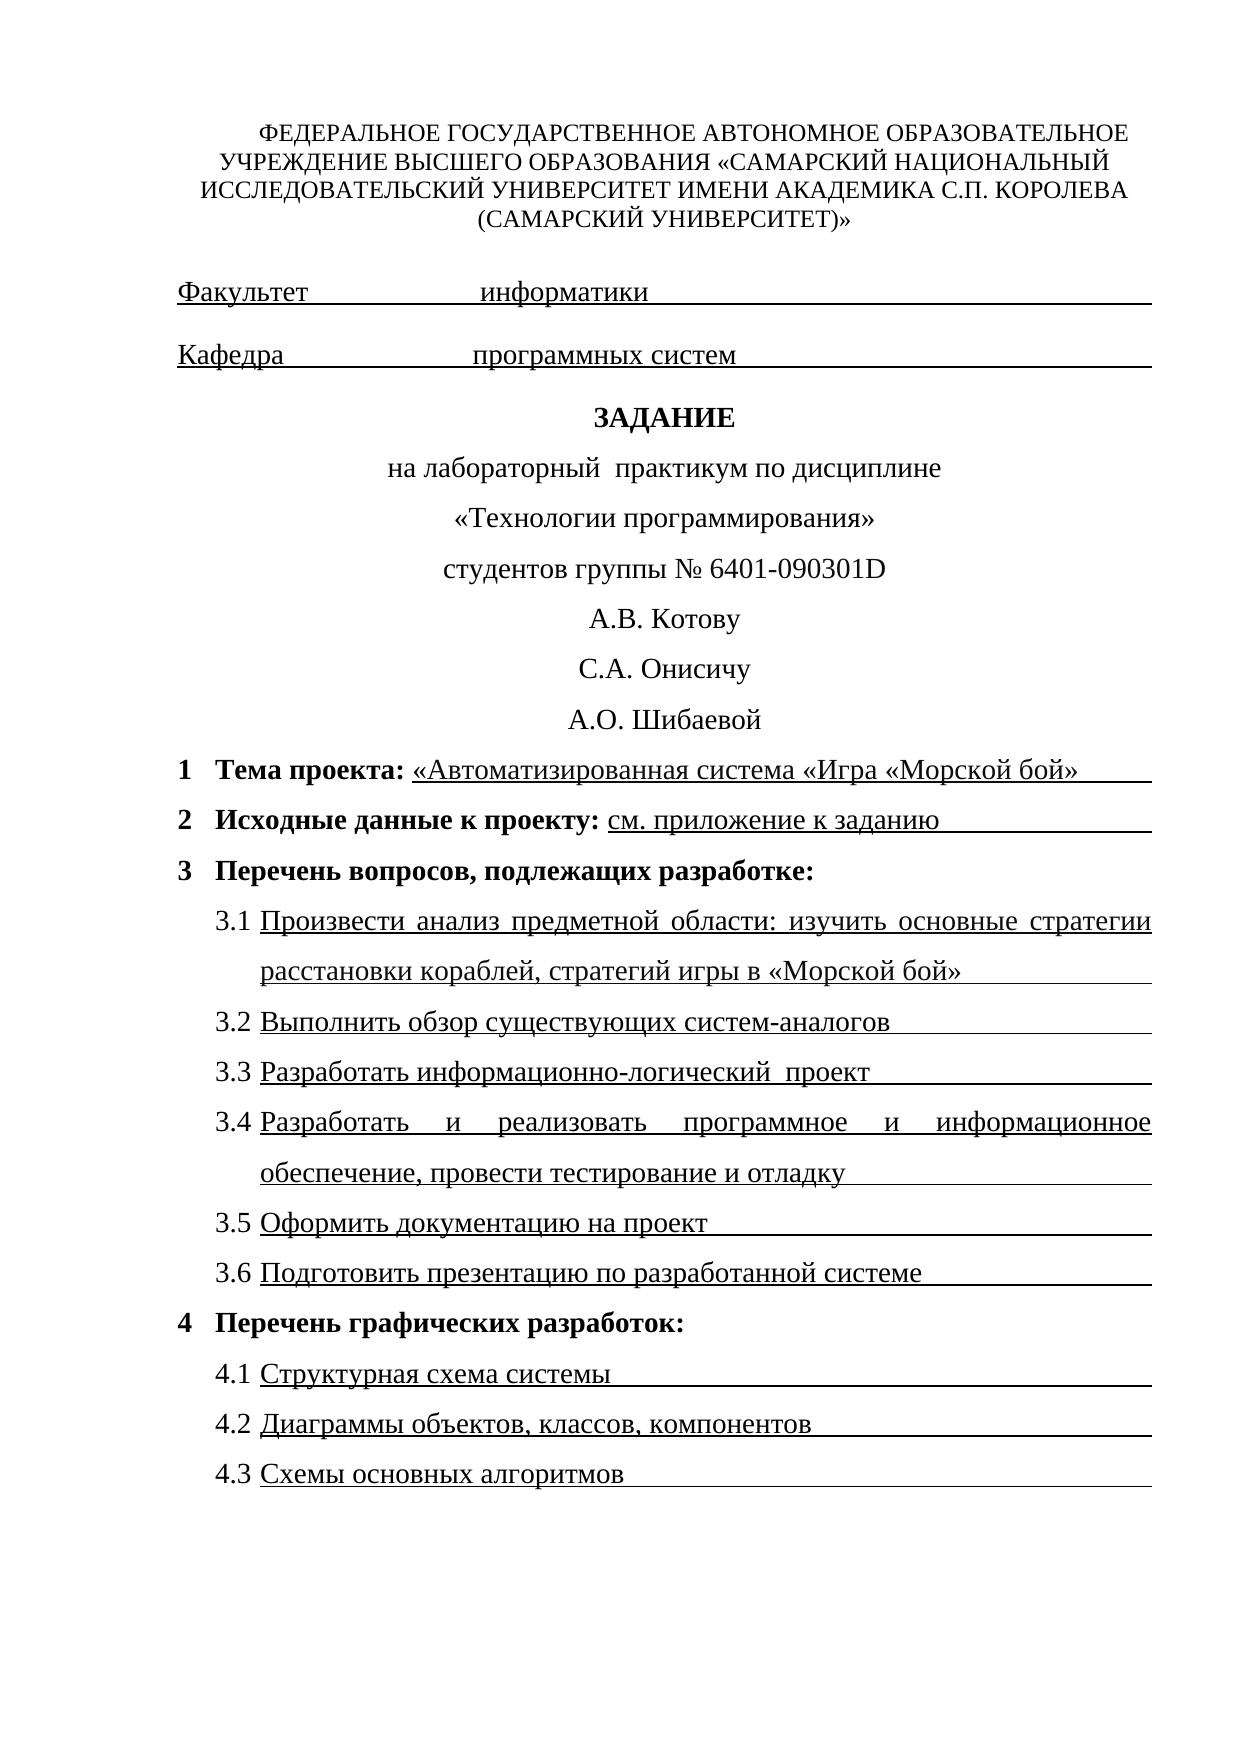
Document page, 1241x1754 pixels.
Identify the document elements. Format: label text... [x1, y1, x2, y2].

text А.О. Шибаевой [177, 702, 1152, 735]
list Перечень графических разработок: [177, 1306, 1152, 1339]
list Схемы основных алгоритмов [215, 1457, 1152, 1490]
list Выполнить обзор существующих систем-аналогов [215, 1004, 1152, 1037]
list Произвести анализ предметной области: изучить основные стратегии расстановки кораблей, стратегий игры в «Морской бой» [215, 903, 1152, 987]
list Оформить документацию на проект [215, 1205, 1152, 1238]
text на лабораторный практикум по дисциплине [177, 450, 1152, 484]
list Исходные данные к проекту: см. приложение к заданию [177, 802, 1152, 836]
list Перечень вопросов, подлежащих разработке: [177, 853, 1152, 886]
text Кафедра программных систем [177, 337, 1152, 366]
text С.А. Онисичу [177, 652, 1152, 685]
text студентов группы № 6401-090301D [177, 551, 1152, 584]
list Подготовить презентацию по разработанной системе [215, 1255, 1152, 1289]
text Факультет информатики [177, 274, 1152, 303]
list Тема проекта: «Автоматизированная система «Игра «Морской бой» [177, 752, 1152, 786]
text «Технологии программирования» [177, 501, 1152, 534]
list Разработать и реализовать программное и информационное обеспечение, провести тестирование и отладку [215, 1104, 1152, 1188]
text ФЕДЕРАЛЬНОЕ ГОСУДАРСТВЕННОЕ АВТОНОМНОЕ ОБРАЗОВАТЕЛЬНОЕ УЧРЕЖДЕНИЕ ВЫСШЕГО ОБРАЗОВАНИЯ «САМАРСКИЙ НАЦИОНАЛЬНЫЙ ИССЛЕДОВАТЕЛЬСКИЙ УНИВЕРСИТЕТ ИМЕНИ АКАДЕМИКА С.П. КОРОЛЕВА (САМАРСКИЙ УНИВЕРСИТЕТ)» [177, 118, 1152, 233]
list Структурная схема системы [215, 1356, 1152, 1389]
text ЗАДАНИЕ [177, 400, 1152, 433]
list Разработать информационно-логический проект [215, 1054, 1152, 1088]
list Диаграммы объектов, классов, компонентов [215, 1406, 1152, 1440]
text А.В. Котову [177, 601, 1152, 635]
